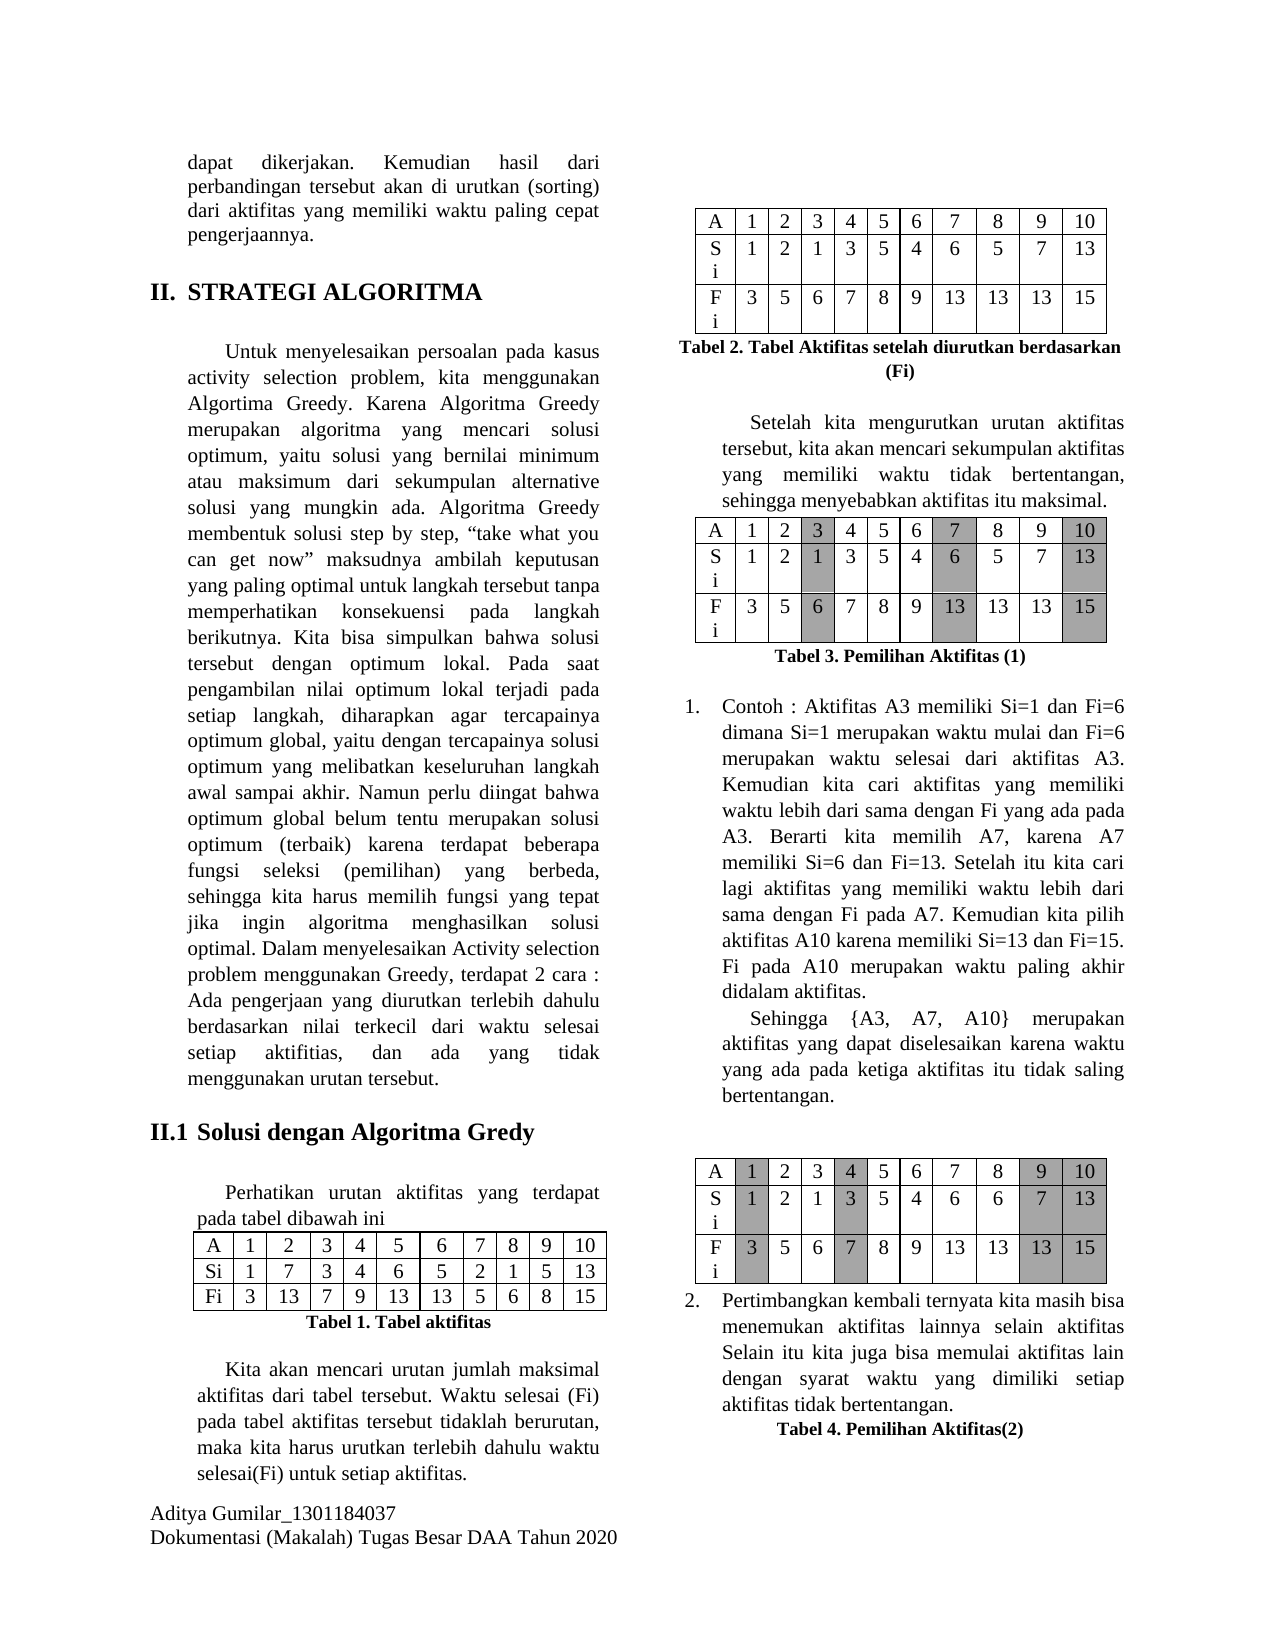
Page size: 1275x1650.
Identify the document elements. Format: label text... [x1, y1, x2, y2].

table_cell 7 [311, 1284, 343, 1310]
table_cell 13 [933, 594, 976, 642]
table_cell 5 [530, 1259, 563, 1283]
table_cell 2 [769, 235, 801, 283]
table_cell 7 [267, 1259, 310, 1283]
list Setelah kita mengurutkan urutan aktifitas tersebut, kita akan mencari sekumpulan aktifitas yang memiliki waktu tidak bertentangan, sehingga menyebabkan aktifitas itu maksimal. [722, 410, 1125, 512]
table_cell 13 [1020, 1235, 1062, 1283]
table_header 4 [835, 518, 867, 543]
list Tabel 1. Tabel aktifitas [197, 1311, 600, 1332]
table_header A [696, 518, 735, 543]
table_header 10 [564, 1233, 606, 1258]
table_cell Si [696, 235, 735, 283]
table_header 9 [530, 1233, 563, 1258]
list Perhatikan urutan aktifitas yang terdapat pada tabel dibawah ini [197, 1179, 600, 1229]
table_header 7 [464, 1233, 496, 1258]
table_cell 5 [769, 1235, 801, 1283]
table_header 8 [497, 1233, 529, 1258]
table_header 2 [267, 1233, 310, 1258]
table_cell 7 [1020, 544, 1062, 592]
table_header 3 [802, 518, 834, 543]
table_header 4 [344, 1233, 376, 1258]
table_cell 13 [977, 594, 1019, 642]
table_header 2 [769, 1159, 801, 1185]
table_header 6 [421, 1233, 463, 1258]
table_cell 13 [1063, 1186, 1106, 1234]
table_header 7 [933, 1159, 976, 1185]
table_header 8 [977, 209, 1019, 234]
table_cell 6 [802, 285, 834, 333]
table_header 6 [901, 518, 932, 543]
table_cell 13 [977, 1235, 1019, 1283]
table_cell 9 [901, 1235, 932, 1283]
table_cell 2 [769, 1186, 801, 1234]
table_cell 4 [901, 235, 932, 283]
table_cell 7 [835, 285, 867, 333]
table_cell 5 [868, 544, 899, 592]
table_header 5 [868, 1159, 899, 1185]
table_cell 1 [736, 544, 768, 592]
table_cell 8 [530, 1284, 563, 1310]
table_cell 4 [901, 544, 932, 592]
table_cell 1 [802, 235, 834, 283]
table_header 1 [736, 209, 768, 234]
table_header 8 [977, 1159, 1019, 1185]
table_header 10 [1063, 1159, 1106, 1185]
table_cell Si [194, 1259, 233, 1283]
table_cell 8 [868, 1235, 899, 1283]
table_cell 1 [736, 235, 768, 283]
table_cell 13 [377, 1284, 419, 1310]
table_cell Si [696, 544, 735, 592]
table_header 7 [933, 518, 976, 543]
table_header 10 [1063, 518, 1106, 543]
table_cell 6 [977, 1186, 1019, 1234]
table_header 5 [377, 1233, 419, 1258]
list Sehingga {A3, A7, A10} merupakan aktifitas yang dapat diselesaikan karena waktu yang ada pada ketiga aktifitas itu tidak saling bertentangan. [722, 1005, 1125, 1107]
table_header 4 [835, 209, 867, 234]
table_cell 5 [977, 235, 1019, 283]
table_cell 15 [1063, 1235, 1106, 1283]
table_cell 3 [736, 285, 768, 333]
table_cell 6 [802, 1235, 834, 1283]
table_cell 5 [769, 594, 801, 642]
table_cell 1 [497, 1259, 529, 1283]
table_header 3 [802, 209, 834, 234]
table_header 9 [1020, 209, 1062, 234]
table_header 1 [736, 1159, 768, 1185]
table_cell 4 [344, 1259, 376, 1283]
table_header 6 [901, 1159, 932, 1185]
table_header 5 [868, 518, 899, 543]
table_cell 13 [933, 1235, 976, 1283]
table_cell 1 [802, 544, 834, 592]
table_cell 8 [868, 594, 899, 642]
list STRATEGI ALGORITMA [150, 277, 600, 306]
table_cell 3 [835, 1186, 867, 1234]
list Pertimbangkan kembali ternyata kita masih bisa menemukan aktifitas lainnya selain aktifitas Selain itu kita juga bisa memulai aktifitas lain dengan syarat waktu yang dimiliki setiap aktifitas tidak bertentangan. [684, 1135, 1125, 1416]
list Solusi dengan Algoritma Gredy [150, 1117, 600, 1146]
table_header 6 [901, 209, 932, 234]
table_cell 13 [1020, 594, 1062, 642]
table_cell 7 [835, 1235, 867, 1283]
table_cell 5 [868, 1186, 899, 1234]
table_header 4 [835, 1159, 867, 1185]
table_cell 13 [267, 1284, 310, 1310]
table_cell 6 [933, 1186, 976, 1234]
table_cell 2 [769, 544, 801, 592]
table_cell 6 [802, 594, 834, 642]
table_cell 6 [933, 544, 976, 592]
table_header 3 [311, 1233, 343, 1258]
table_cell 13 [933, 285, 976, 333]
table_header 5 [868, 209, 899, 234]
table_cell 3 [835, 544, 867, 592]
table_header 3 [802, 1159, 834, 1185]
table_header A [696, 1159, 735, 1185]
table_cell 13 [564, 1259, 606, 1283]
table_cell 9 [901, 594, 932, 642]
table_header 2 [769, 209, 801, 234]
table_cell 3 [736, 1235, 768, 1283]
table_cell 5 [868, 235, 899, 283]
table_header A [696, 209, 735, 234]
table_header 2 [769, 518, 801, 543]
table_cell 13 [421, 1284, 463, 1310]
table_cell Si [696, 1186, 735, 1234]
table_cell 4 [901, 1186, 932, 1234]
list Kita akan mencari urutan jumlah maksimal aktifitas dari tabel tersebut. Waktu selesai (Fi) pada tabel aktifitas tersebut tidaklah berurutan, maka kita harus urutkan terlebih dahulu waktu selesai(Fi) untuk setiap aktifitas. [197, 1357, 600, 1485]
table_cell 1 [234, 1259, 266, 1283]
table_cell 13 [1020, 285, 1062, 333]
table_cell 2 [464, 1259, 496, 1283]
table_header 9 [1020, 518, 1062, 543]
list Contoh : Aktifitas A3 memiliki Si=1 dan Fi=6 dimana Si=1 merupakan waktu mulai dan Fi=6 merupakan waktu selesai dari aktifitas A3. Kemudian kita cari aktifitas yang memiliki waktu lebih dari sama dengan Fi yang ada pada A3. Berarti kita memilih A7, karena A7 memiliki Si=6 dan Fi=13. Setelah itu kita cari lagi aktifitas yang memiliki waktu lebih dari sama dengan Fi pada A7. Kemudian kita pilih aktifitas A10 karena memiliki Si=13 dan Fi=15. Fi pada A10 merupakan waktu paling akhir didalam aktifitas. [684, 694, 1125, 1003]
table_cell 9 [344, 1284, 376, 1310]
table_header 9 [1020, 1159, 1062, 1185]
table_cell Fi [696, 285, 735, 333]
table_cell 9 [901, 285, 932, 333]
list Tabel 3. Pemilihan Aktifitas (1) [675, 514, 1125, 666]
table_cell 3 [234, 1284, 266, 1310]
table_cell Fi [696, 1235, 735, 1283]
table_cell 7 [1020, 235, 1062, 283]
table_cell 15 [1063, 285, 1106, 333]
table_cell 8 [868, 285, 899, 333]
table_cell 6 [497, 1284, 529, 1310]
table_cell 13 [1063, 544, 1106, 592]
list Tabel 4. Pemilihan Aktifitas(2) [675, 1418, 1125, 1439]
table_cell 7 [1020, 1186, 1062, 1234]
table_cell 13 [977, 285, 1019, 333]
table_cell 6 [933, 235, 976, 283]
table_cell 15 [1063, 594, 1106, 642]
table_header 7 [933, 209, 976, 234]
list Untuk menyelesaikan persoalan pada kasus activity selection problem, kita menggunakan Algortima Greedy. Karena Algoritma Greedy merupakan algoritma yang mencari solusi optimum, yaitu solusi yang bernilai minimum atau maksimum dari sekumpulan alternative solusi yang mungkin ada. Algoritma Greedy membentuk solusi step by step, “take what you can get now” maksudnya ambilah keputusan yang paling optimal untuk langkah tersebut tanpa memperhatikan konsekuensi pada langkah berikutnya. Kita bisa simpulkan bahwa solusi tersebut dengan optimum lokal. Pada saat pengambilan nilai optimum lokal terjadi pada setiap langkah, diharapkan agar tercapainya optimum global, yaitu dengan tercapainya solusi optimum yang melibatkan keseluruhan langkah awal sampai akhir. Namun perlu diingat bahwa optimum global belum tentu merupakan solusi optimum (terbaik) karena terdapat beberapa fungsi seleksi (pemilihan) yang berbeda, sehingga kita harus memilih fungsi yang tepat jika ingin algoritma menghasilkan solusi optimal. Dalam menyelesaikan Activity selection problem menggunakan Greedy, terdapat 2 cara : Ada pengerjaan yang diurutkan terlebih dahulu berdasarkan nilai terkecil dari waktu selesai setiap aktifitias, dan ada yang tidak menggunakan urutan tersebut. [187, 339, 600, 1090]
table_cell 6 [377, 1259, 419, 1283]
table_cell 1 [736, 1186, 768, 1234]
table_cell 5 [421, 1259, 463, 1283]
table_header 1 [234, 1233, 266, 1258]
table_header 10 [1063, 209, 1106, 234]
table_cell 3 [835, 235, 867, 283]
table_cell Fi [696, 594, 735, 642]
table_cell 3 [311, 1259, 343, 1283]
table_cell 7 [835, 594, 867, 642]
table_cell 5 [464, 1284, 496, 1310]
table_header A [194, 1233, 233, 1258]
table_cell 15 [564, 1284, 606, 1310]
table_cell 13 [1063, 235, 1106, 283]
table_cell 5 [977, 544, 1019, 592]
table_cell 5 [769, 285, 801, 333]
list Tabel 2. Tabel Aktifitas setelah diurutkan berdasarkan (Fi) [675, 202, 1125, 382]
table_cell 3 [736, 594, 768, 642]
table_cell 1 [802, 1186, 834, 1234]
table_cell Fi [194, 1284, 233, 1310]
table_header 8 [977, 518, 1019, 543]
table_header 1 [736, 518, 768, 543]
